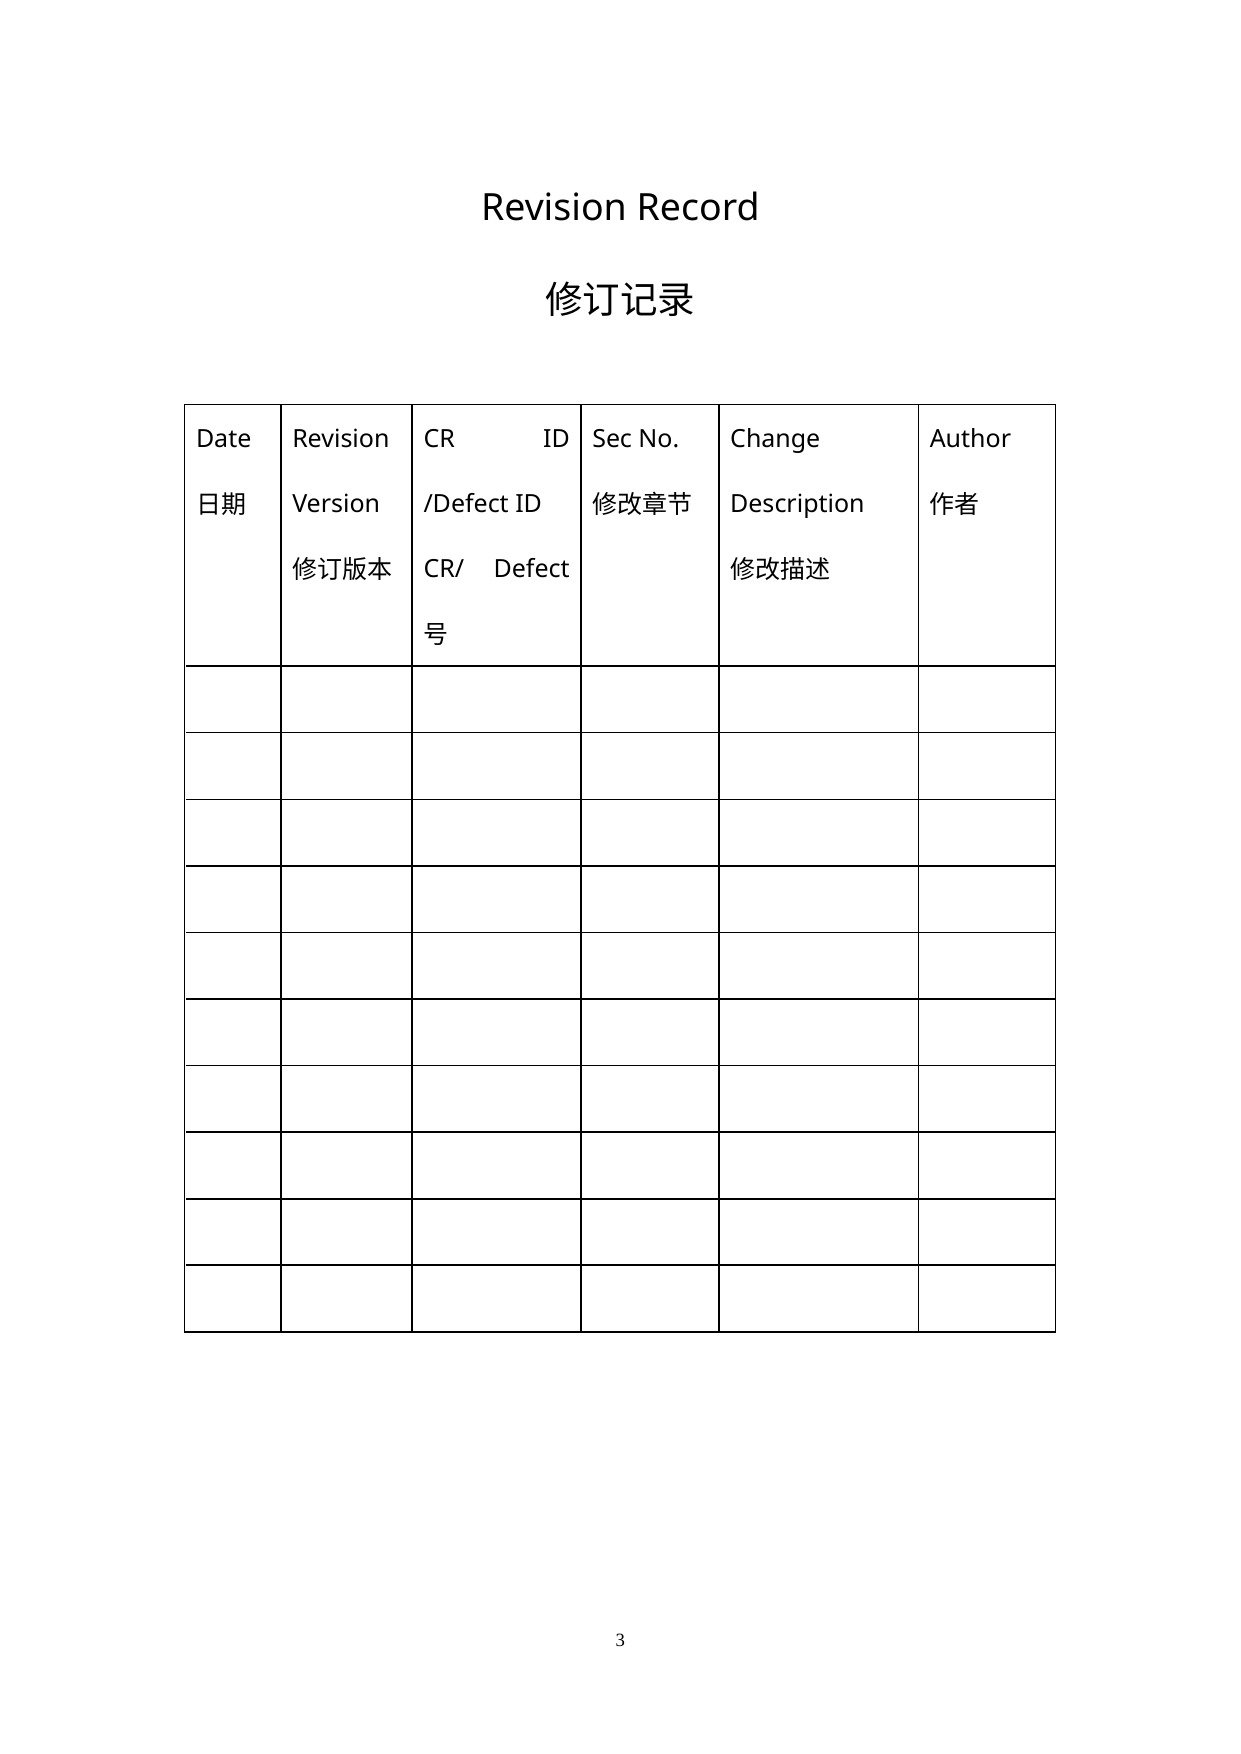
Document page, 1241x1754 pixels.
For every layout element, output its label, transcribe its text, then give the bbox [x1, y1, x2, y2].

table_header Sec No. 修改章节 [582, 405, 718, 665]
table_cell [282, 933, 411, 998]
table_header Change Description 修改描述 [720, 405, 918, 665]
table_cell [720, 1200, 918, 1264]
table_cell [185, 1265, 280, 1331]
table_cell [185, 999, 280, 1065]
table_cell [919, 1200, 1055, 1264]
table_cell [919, 800, 1055, 865]
table_cell [413, 867, 580, 932]
table_cell [582, 933, 718, 998]
text 修订记录 [150, 264, 1090, 329]
table_cell [919, 667, 1055, 732]
table_cell [919, 1066, 1055, 1131]
table_cell [582, 800, 718, 865]
table_cell [282, 1266, 411, 1331]
table_cell [919, 733, 1055, 798]
table_cell [413, 1133, 580, 1198]
table_cell [720, 1066, 918, 1131]
table_cell [413, 933, 580, 998]
table_cell [582, 1066, 718, 1131]
table_cell [582, 1266, 718, 1331]
table_header Revision Version 修订版本 [282, 405, 411, 665]
table_cell [582, 1200, 718, 1264]
table_cell [185, 1199, 280, 1264]
text Revision Record [150, 174, 1090, 239]
table_cell [582, 1000, 718, 1065]
table_cell [282, 1066, 411, 1131]
table_cell [919, 867, 1055, 932]
table_cell [413, 1000, 580, 1065]
table_cell [185, 866, 280, 932]
table_cell [919, 1000, 1055, 1065]
table_cell [720, 667, 918, 732]
table_cell [413, 1066, 580, 1131]
table_cell [185, 1066, 280, 1131]
table_cell [282, 1133, 411, 1198]
table_cell [919, 1266, 1055, 1331]
table_cell [413, 800, 580, 865]
table_cell [185, 800, 280, 865]
table_cell [185, 933, 280, 998]
table_cell [720, 1000, 918, 1065]
table_cell [919, 1133, 1055, 1198]
table_cell [720, 867, 918, 932]
table_header CR ID /Defect ID CR/ Defect号 [413, 405, 580, 665]
table_cell [185, 666, 280, 732]
table_cell [413, 1266, 580, 1331]
table_cell [282, 667, 411, 732]
table_cell [720, 800, 918, 865]
table_cell [282, 1000, 411, 1065]
table_cell [282, 800, 411, 865]
table_cell [919, 933, 1055, 998]
table_cell [582, 1133, 718, 1198]
table_cell [185, 1132, 280, 1198]
table_cell [582, 733, 718, 798]
table_cell [720, 1266, 918, 1331]
table_cell [720, 933, 918, 998]
table_header Author 作者 [919, 405, 1055, 665]
table_cell [582, 667, 718, 732]
table_cell [413, 667, 580, 732]
table_cell [413, 733, 580, 798]
table_cell [282, 733, 411, 798]
table_cell [185, 733, 280, 798]
table_cell [582, 867, 718, 932]
table_cell [282, 1200, 411, 1264]
table_cell [720, 733, 918, 798]
table_header Date 日期 [185, 405, 280, 665]
table_cell [282, 867, 411, 932]
table_cell [413, 1200, 580, 1264]
table_cell [720, 1133, 918, 1198]
